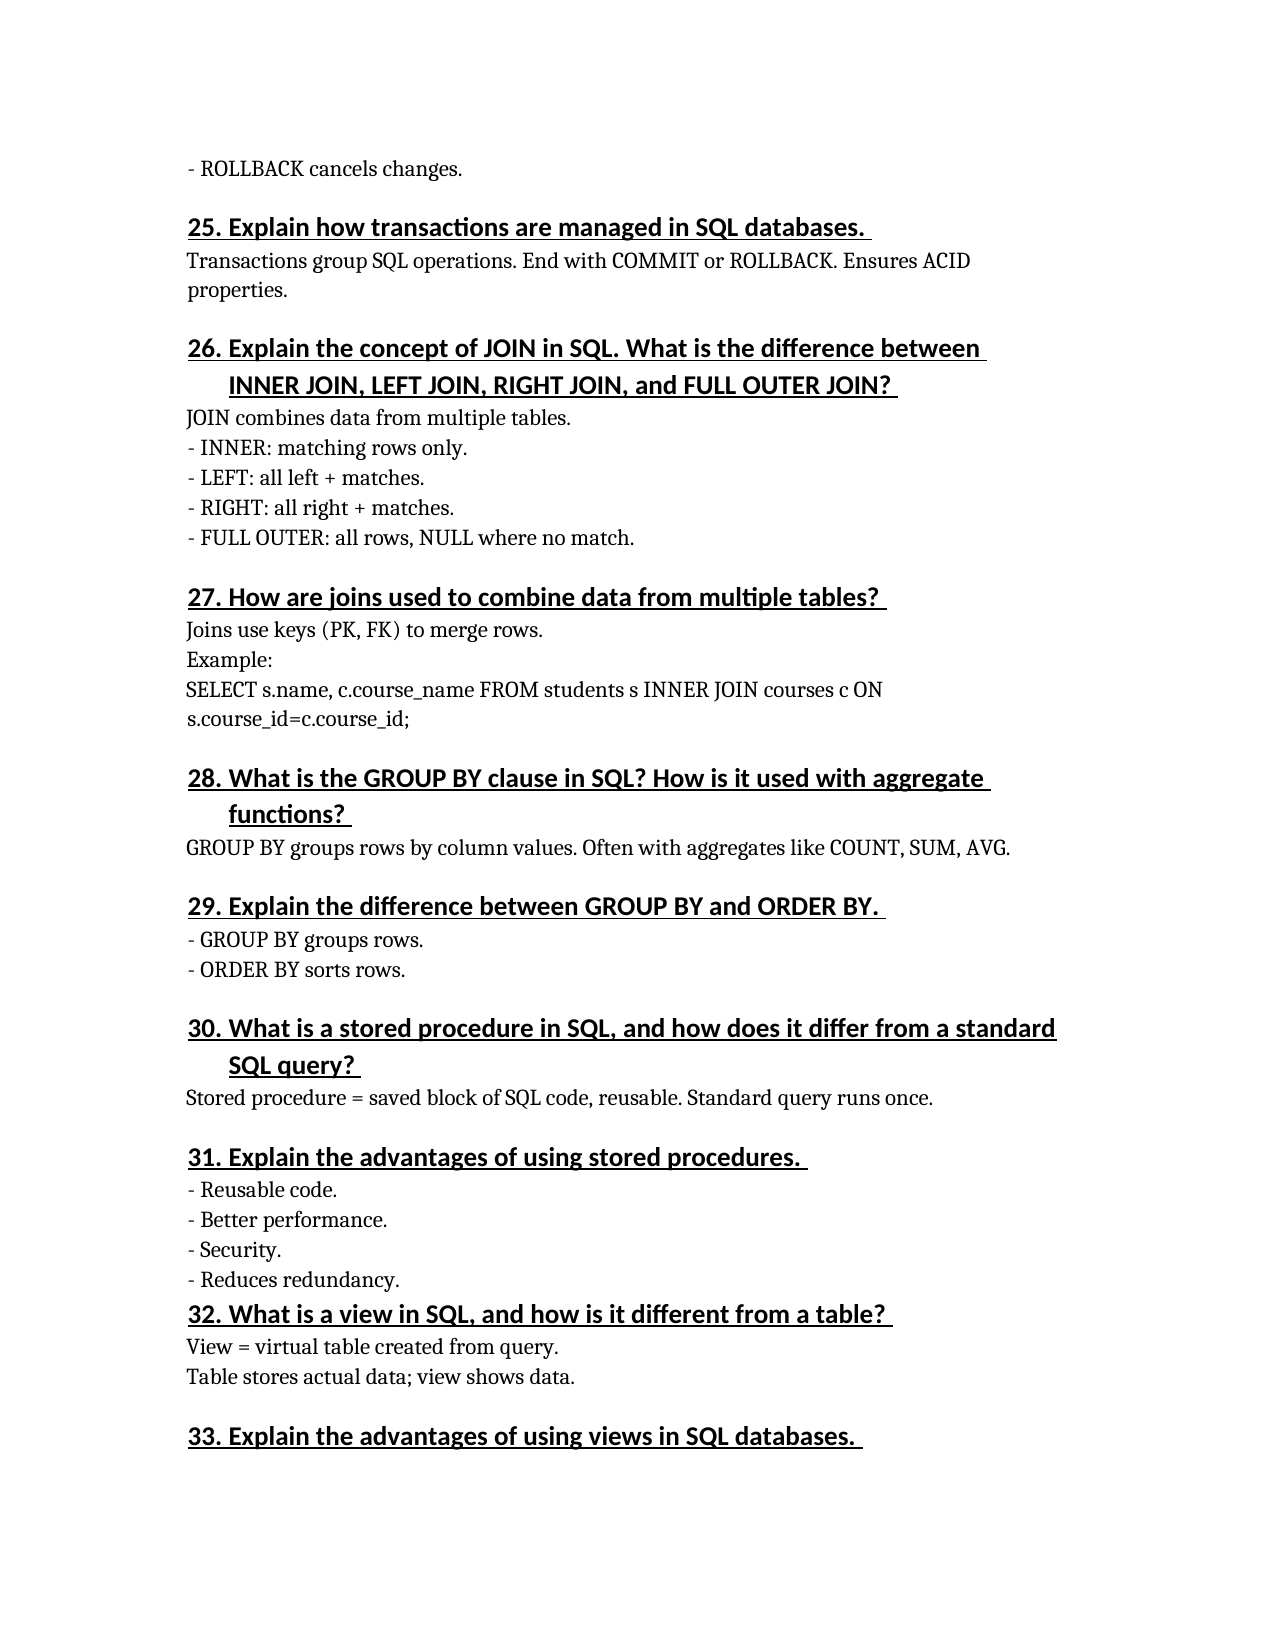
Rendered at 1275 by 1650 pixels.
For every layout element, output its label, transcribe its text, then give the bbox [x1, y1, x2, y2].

text Example: [186, 647, 1058, 673]
list Explain the difference between GROUP BY and ORDER BY. [187, 889, 1058, 922]
text Table stores actual data; view shows data. [186, 1364, 1058, 1390]
text Stored procedure = saved block of SQL code, reusable. Standard query runs once. [186, 1085, 1058, 1111]
text JOIN combines data from multiple tables. [186, 405, 1058, 431]
list ROLLBACK cancels changes. [187, 156, 1058, 182]
list Explain the advantages of using stored procedures. [187, 1140, 1058, 1173]
list Reusable code. [187, 1177, 1058, 1203]
text GROUP BY groups rows by column values. Often with aggregates like COUNT, SUM, AVG. [186, 834, 1058, 861]
list FULL OUTER: all rows, NULL where no match. [187, 525, 1058, 551]
text View = virtual table created from query. [186, 1334, 1058, 1360]
list Explain how transactions are managed in SQL databases. [187, 210, 1058, 243]
list What is the GROUP BY clause in SQL? How is it used with aggregate functions? [187, 761, 1058, 830]
list Security. [187, 1237, 1058, 1263]
list How are joins used to combine data from multiple tables? [187, 580, 1058, 613]
list What is a view in SQL, and how is it different from a table? [187, 1297, 1058, 1330]
list Explain the concept of JOIN in SQL. What is the difference between INNER JOIN, LEFT JOIN, RIGHT JOIN, and FULL OUTER JOIN? [187, 331, 1058, 401]
text Joins use keys (PK, FK) to merge rows. [186, 617, 1058, 643]
list Reduces redundancy. [187, 1267, 1058, 1293]
list ORDER BY sorts rows. [187, 956, 1058, 983]
list LEFT: all left + matches. [187, 465, 1058, 491]
list Explain the advantages of using views in SQL databases. [187, 1419, 1058, 1452]
list GROUP BY groups rows. [187, 926, 1058, 953]
text Transactions group SQL operations. End with COMMIT or ROLLBACK. Ensures ACID properties. [186, 247, 1058, 303]
list Better performance. [187, 1207, 1058, 1233]
list RIGHT: all right + matches. [187, 495, 1058, 521]
text SELECT s.name, c.course_name FROM students s INNER JOIN courses c ON s.course_id=c.course_id; [186, 677, 1058, 732]
list What is a stored procedure in SQL, and how does it differ from a standard SQL query? [187, 1011, 1058, 1081]
list INNER: matching rows only. [187, 435, 1058, 461]
